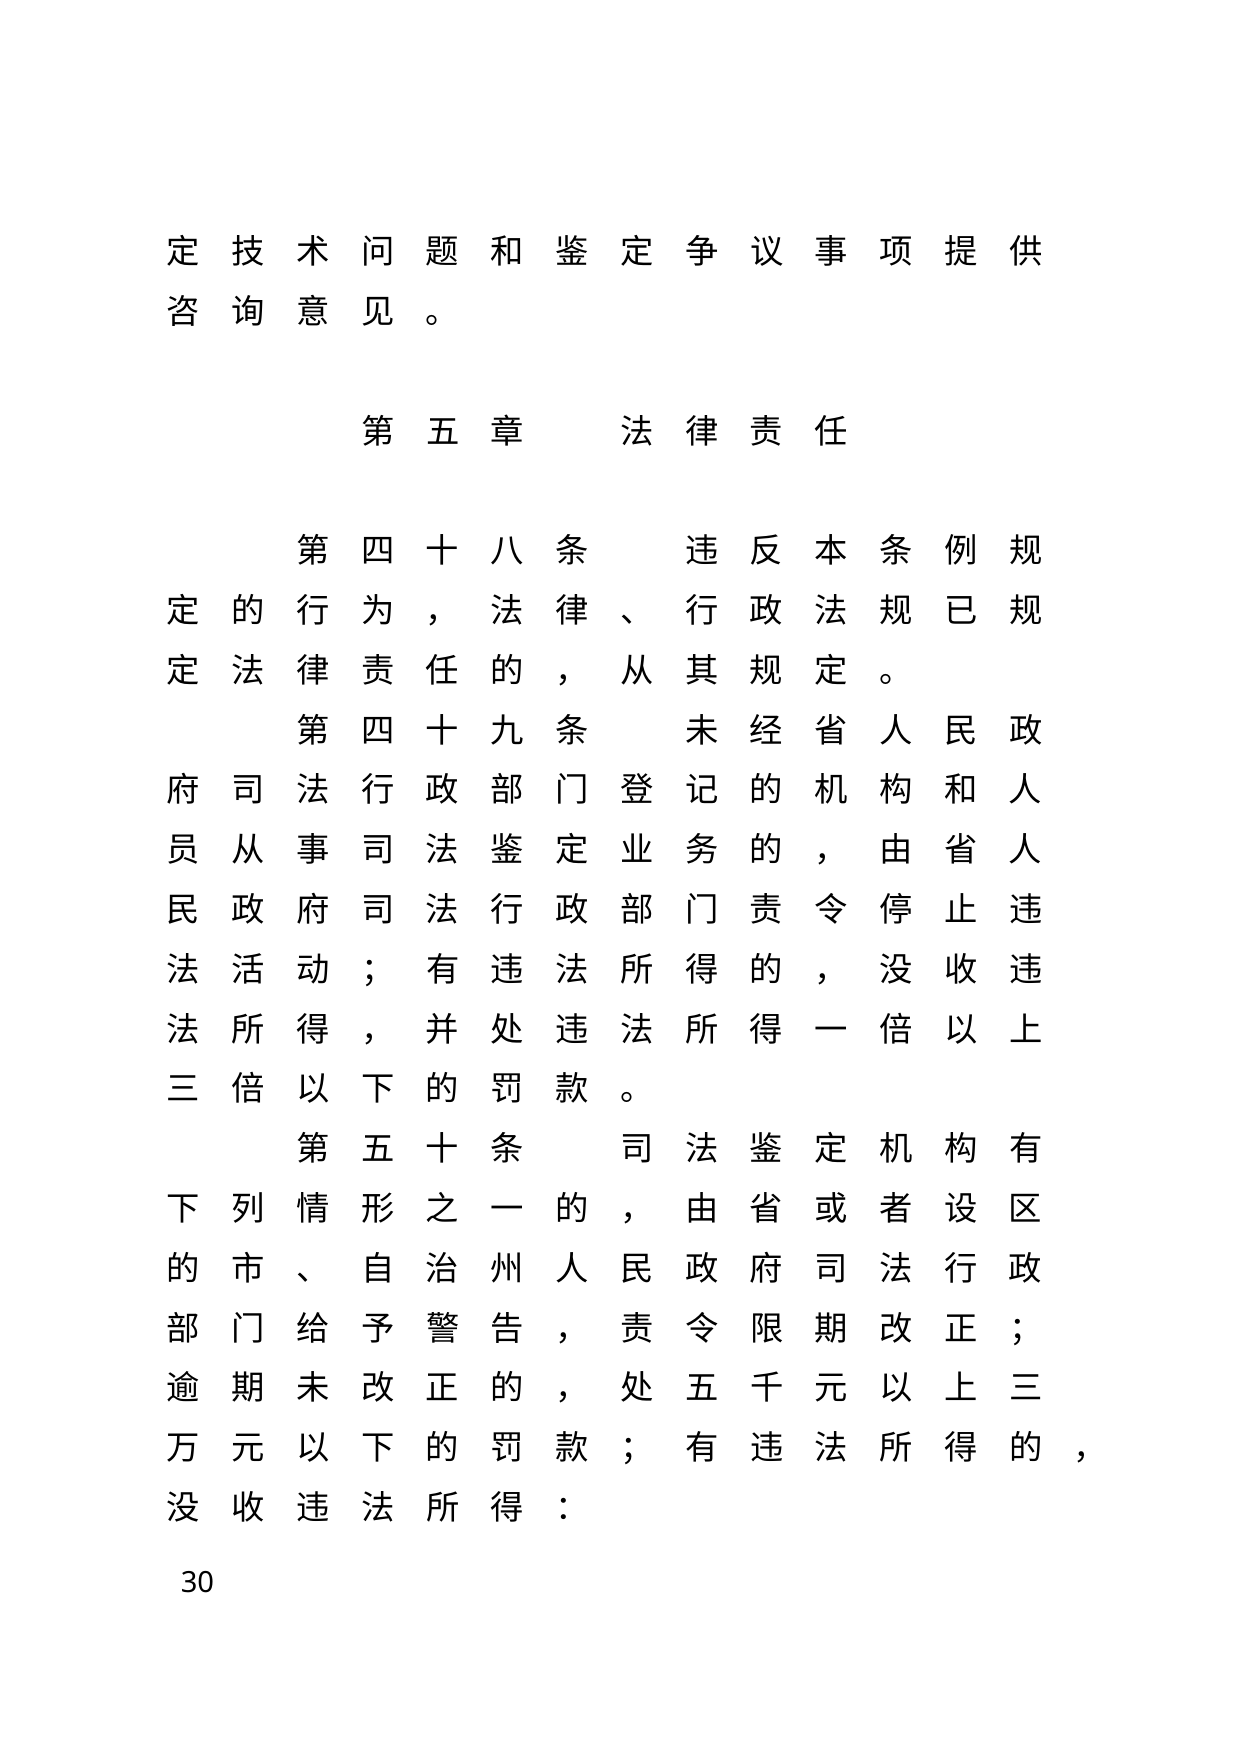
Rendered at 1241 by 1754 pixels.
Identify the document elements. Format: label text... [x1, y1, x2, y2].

text 第五十条 司法鉴定机构有下列情形之一的，由省或者设区的市、自治州人民政府司法行政部门给予警告，责令限期改正；逾期未改正的，处五千元以上三万元以下的罚款；有违法所得的，没收违法所得： [167, 1116, 1074, 1535]
text 第五章 法律责任 [167, 399, 1074, 458]
text 第四十九条 未经省人民政府司法行政部门登记的机构和人员从事司法鉴定业务的，由省人民政府司法行政部门责令停止违法活动；有违法所得的，没收违法所得，并处违法所得一倍以上三倍以下的罚款。 [167, 698, 1074, 1116]
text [167, 219, 1074, 339]
text 第四十八条 违反本条例规定的行为，法律、行政法规已规定法律责任的，从其规定。 [167, 518, 1074, 698]
